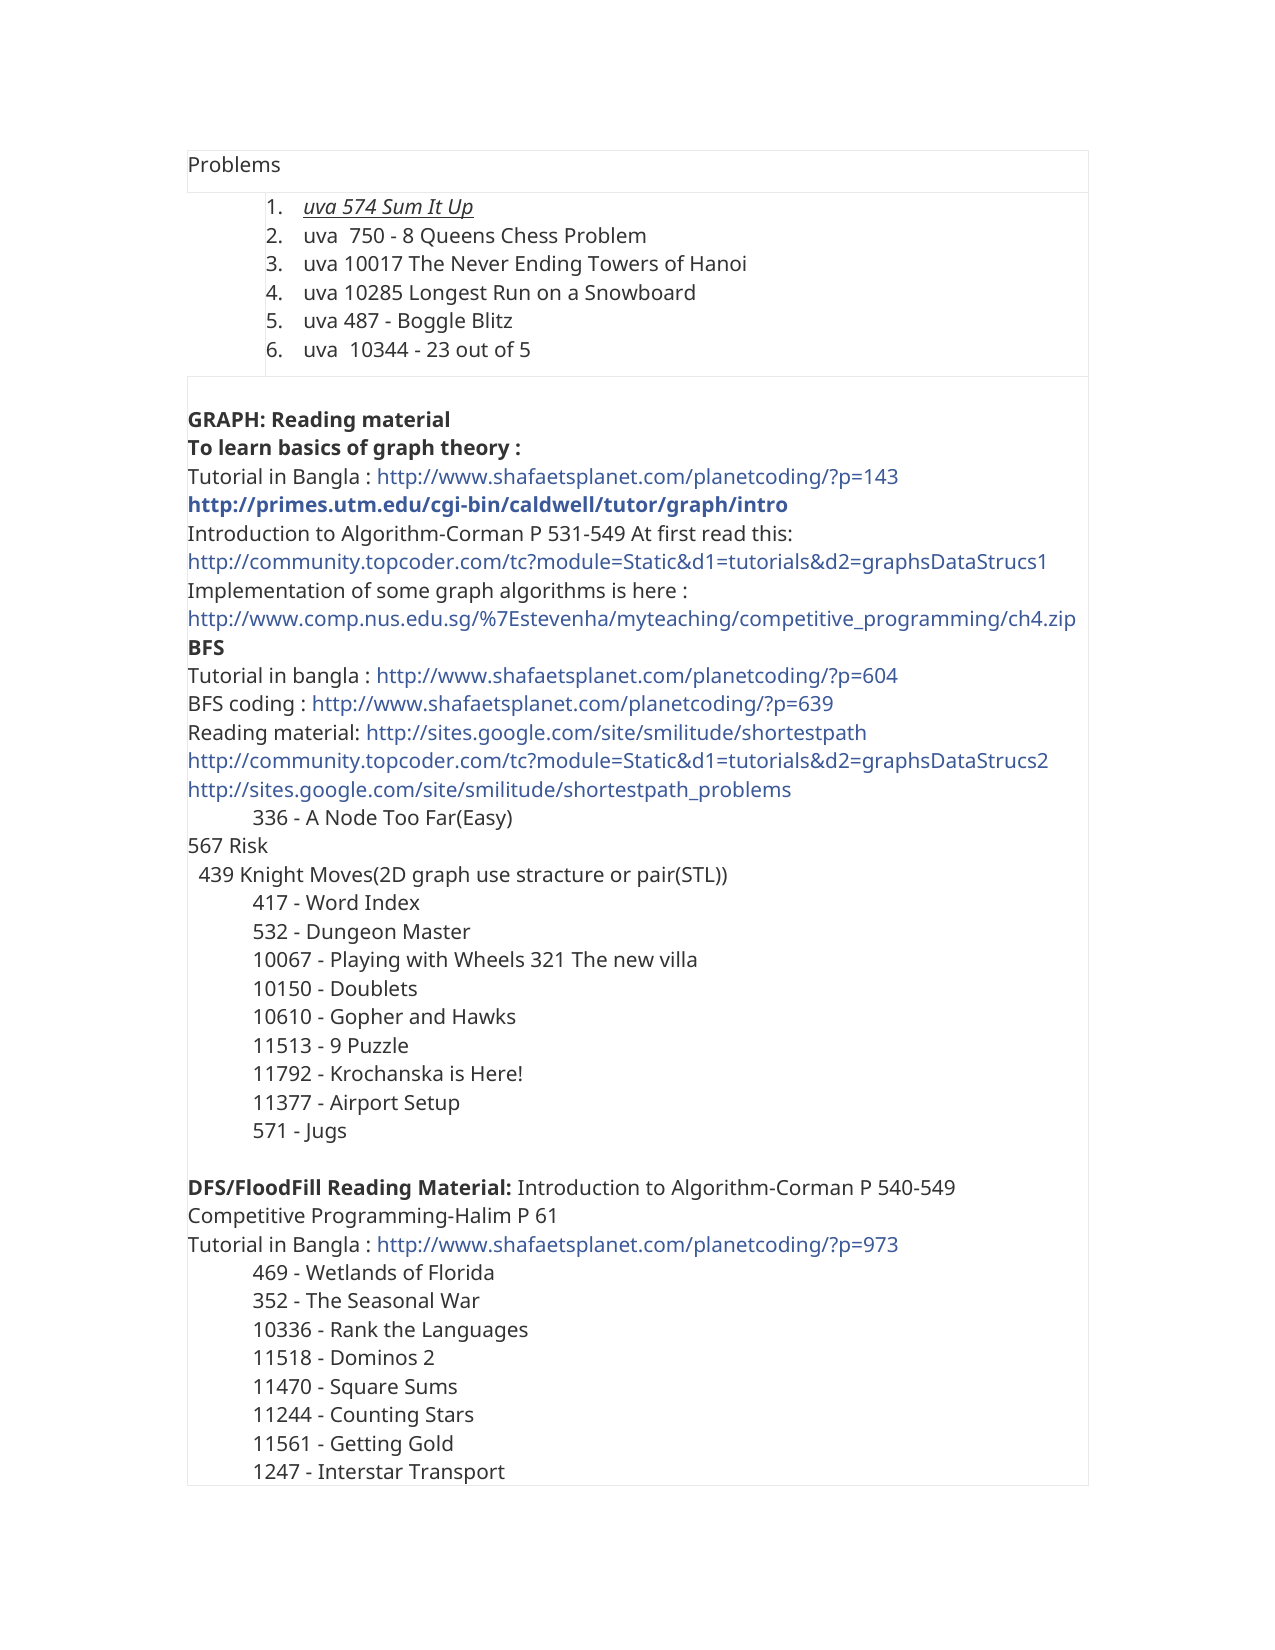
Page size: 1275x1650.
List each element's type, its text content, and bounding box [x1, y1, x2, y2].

text 1247 - Interstar Transport [188, 1457, 1087, 1485]
text 417 - Word Index [188, 888, 1087, 917]
text 10150 - Doublets [188, 974, 1087, 1002]
text DFS/FloodFill Reading Material: Introduction to Algorithm-Corman P 540-549 [188, 1173, 1087, 1201]
text Tutorial in Bangla : http://www.shafaetsplanet.com/planetcoding/?p=143 [188, 462, 1087, 490]
text Problems [188, 151, 1088, 192]
text 11518 - Dominos 2 [188, 1343, 1087, 1372]
text 10067 - Playing with Wheels 321 The new villa [188, 945, 1087, 974]
text GRAPH: Reading material [188, 405, 1087, 433]
text 567 Risk [188, 832, 1087, 860]
text 469 - Wetlands of Florida [188, 1258, 1087, 1287]
text Tutorial in bangla : http://www.shafaetsplanet.com/planetcoding/?p=604 [188, 661, 1087, 689]
list uva 574 Sum It Up [266, 193, 1088, 220]
list uva 10017 The Never Ending Towers of Hanoi [266, 249, 1088, 277]
text 11244 - Counting Stars [188, 1400, 1087, 1429]
list uva 750 - 8 Queens Chess Problem [266, 220, 1088, 249]
text 11470 - Square Sums [188, 1372, 1087, 1400]
text 532 - Dungeon Master [188, 917, 1087, 945]
text 352 - The Seasonal War [188, 1287, 1087, 1315]
text Introduction to Algorithm-Corman P 531-549 At first read this: http://community.topcoder.com/tc?module=Static&d1=tutorials&d2=graphsDataStrucs1 [188, 519, 1087, 576]
text Competitive Programming-Halim P 61 [188, 1201, 1087, 1230]
text 336 - A Node Too Far(Easy) [188, 803, 1087, 832]
text 10336 - Rank the Languages [188, 1315, 1087, 1343]
list uva 10285 Longest Run on a Snowboard [266, 277, 1088, 306]
text 439 Knight Moves(2D graph use stracture or pair(STL)) [188, 860, 1087, 888]
text 11513 - 9 Puzzle [188, 1031, 1087, 1059]
text BFS [188, 633, 1087, 661]
text 11377 - Airport Setup [188, 1088, 1087, 1116]
text Reading material: http://sites.google.com/site/smilitude/shortestpath http://community.topcoder.com/tc?module=Static&d1=tutorials&d2=graphsDataStrucs2 http://sites.google.com/site/smilitude/shortestpath_problems [188, 718, 1087, 803]
text Implementation of some graph algorithms is here : http://www.comp.nus.edu.sg/%7Estevenha/myteaching/competitive_programming/ch4.zip [188, 576, 1087, 633]
text BFS coding : http://www.shafaetsplanet.com/planetcoding/?p=639 [188, 689, 1087, 718]
text http://primes.utm.edu/cgi-bin/caldwell/tutor/graph/intro [188, 490, 1087, 519]
text To learn basics of graph theory : [188, 433, 1087, 462]
text 11792 - Krochanska is Here! [188, 1059, 1087, 1088]
text Tutorial in Bangla : http://www.shafaetsplanet.com/planetcoding/?p=973 [188, 1230, 1087, 1258]
text 571 - Jugs [188, 1116, 1087, 1144]
list uva 487 - Boggle Blitz [266, 306, 1088, 334]
text 11561 - Getting Gold [188, 1429, 1087, 1457]
list uva 10344 - 23 out of 5 [266, 334, 1088, 376]
text 10610 - Gopher and Hawks [188, 1002, 1087, 1031]
